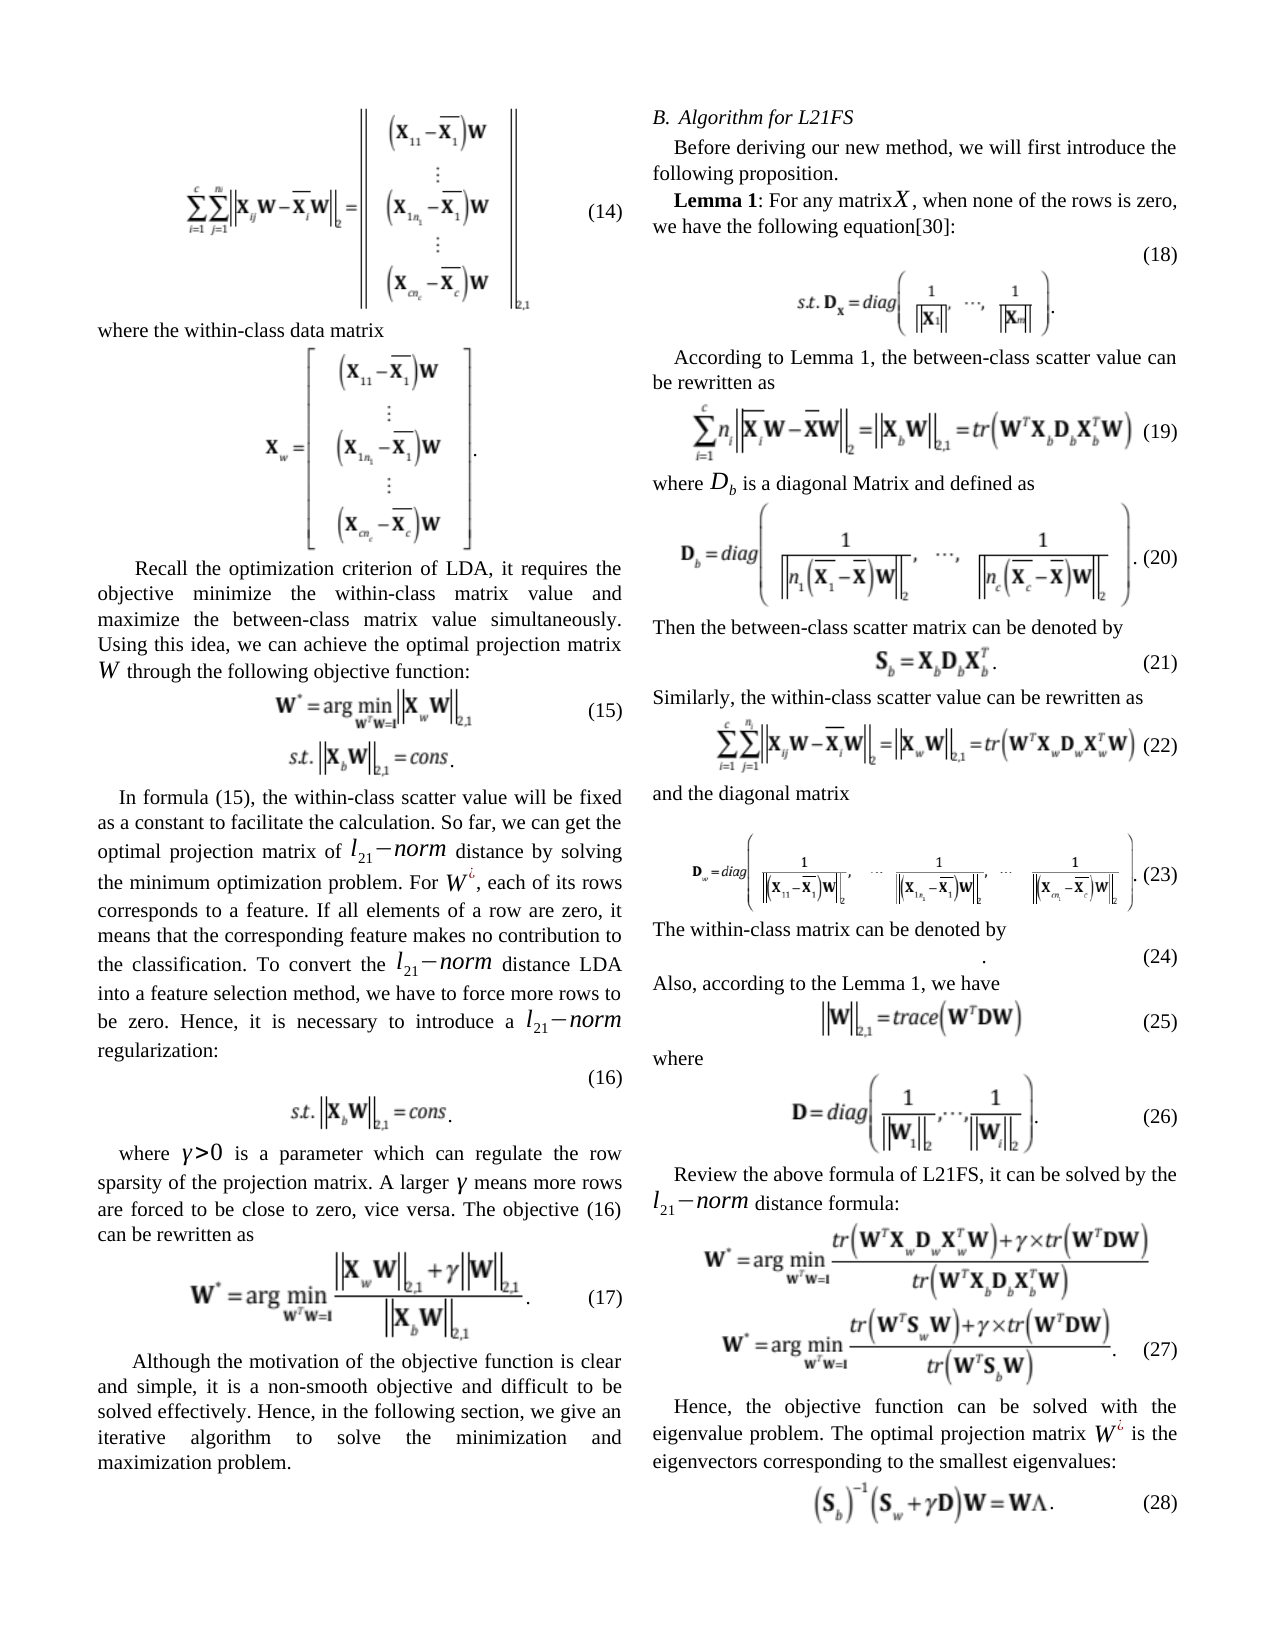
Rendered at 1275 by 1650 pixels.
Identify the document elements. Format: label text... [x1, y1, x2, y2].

text Hence, the objective function can be solved with the eigenvalue problem. The optimal projection matrix is the eigenvectors corresponding to the smallest eigenvalues: [652, 1394, 1177, 1473]
text (15) [97, 686, 622, 735]
text and the diagonal matrix [652, 781, 1177, 805]
text In formula (15), the within-class scatter value will be fixed as a constant to facilitate the calculation. So far, we can get the optimal projection matrix of distance by solving the minimum optimization problem. For , each of its rows corresponds to a feature. If all elements of a row are zero, it means that the corresponding feature makes no contribution to the classification. To convert the distance LDA into a feature selection method, we have to force more rows to be zero. Hence, it is necessary to introduce a regularization: [97, 784, 622, 1062]
text Similarly, the within-class scatter value can be rewritten as [652, 685, 1177, 709]
text . (17) [97, 1247, 622, 1348]
text . (28) [652, 1474, 1177, 1529]
text Lemma 1: For any matrix, when none of the rows is zero, we have the following equation[30]: [652, 186, 1177, 238]
text Then the between-class scatter matrix can be denoted by [652, 615, 1177, 639]
text where is a diagonal Matrix and defined as [652, 468, 1177, 499]
text where is a parameter which can regulate the row sparsity of the projection matrix. A larger means more rows are forced to be close to zero, vice versa. The objective (16) can be rewritten as [97, 1139, 622, 1246]
text where the within-class data matrix [97, 318, 622, 342]
text Also, according to the Lemma 1, we have [652, 971, 1177, 995]
text Before deriving our new method, we will first introduce the following proposition. [652, 135, 1177, 184]
text According to Lemma 1, the between-class scatter value can be rewritten as [652, 344, 1177, 394]
text . (24) [652, 942, 1177, 970]
subtitle Algorithm for L21FS [652, 105, 1177, 129]
text (19) [652, 395, 1177, 466]
text . (20) [652, 500, 1177, 613]
text Recall the optimization criterion of LDA, it requires the objective minimize the within-class matrix value and maximize the between-class matrix value simultaneously. Using this idea, we can achieve the optimal projection matrix through the following objective function: [97, 556, 622, 684]
text (25) [652, 996, 1177, 1045]
text Although the motivation of the objective function is clear and simple, it is a non-smooth objective and difficult to be solved effectively. Hence, in the following section, we give an iterative algorithm to solve the minimization and maximization problem. [97, 1349, 622, 1474]
text . [97, 1092, 622, 1138]
text where [652, 1046, 1177, 1070]
text . (21) [652, 640, 1177, 684]
text The within-class matrix can be denoted by [652, 917, 1177, 941]
text (14) [97, 105, 622, 317]
text . (26) [652, 1071, 1177, 1161]
text . (27) [652, 1304, 1177, 1393]
text Review the above formula of L21FS, it can be solved by the distance formula: [652, 1162, 1177, 1218]
text . [97, 343, 622, 555]
text . [97, 737, 622, 783]
text (16) [97, 1063, 622, 1091]
text . [652, 268, 1177, 343]
text (22) [652, 710, 1177, 780]
text . (23) [652, 832, 1177, 916]
text (18) [652, 240, 1177, 267]
